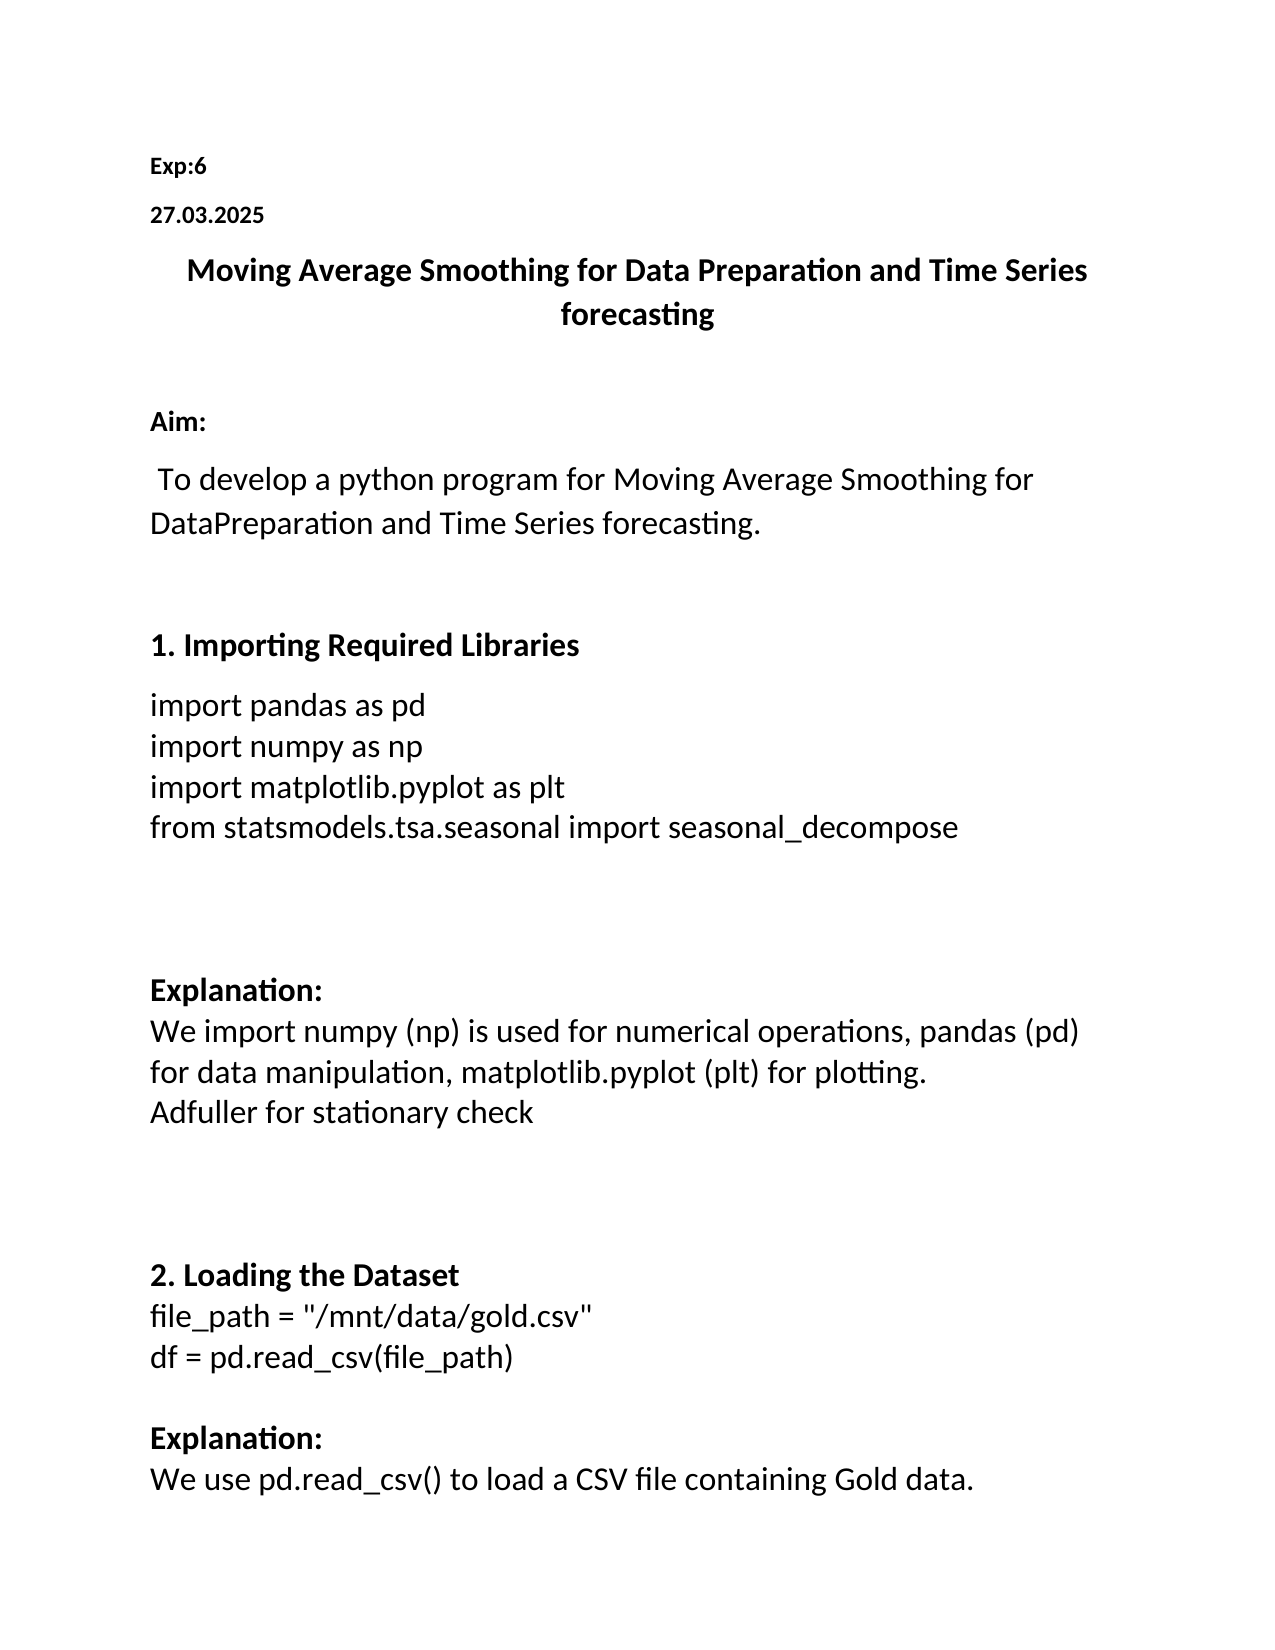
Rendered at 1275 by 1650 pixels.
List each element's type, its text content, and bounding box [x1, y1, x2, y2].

text Adfuller for stationary check [150, 1092, 1125, 1132]
text 27.03.2025 [150, 199, 1125, 230]
text To develop a python program for Moving Average Smoothing for DataPreparation and Time Series forecasting. [150, 458, 1125, 543]
text 2. Loading the Dataset [150, 1254, 1125, 1295]
text Moving Average Smoothing for Data Preparation and Time Series forecasting [150, 249, 1125, 334]
text Exp:6 [150, 150, 1125, 181]
text Explanation: [150, 969, 1125, 1010]
text import numpy as np [150, 725, 1125, 766]
text Aim: [150, 403, 1125, 439]
text import matplotlib.pyplot as plt [150, 766, 1125, 806]
text import pandas as pd [150, 684, 1125, 725]
text 1. Importing Required Libraries [150, 624, 1125, 664]
text df = pd.read_csv(file_path) [150, 1336, 1125, 1377]
text We import numpy (np) is used for numerical operations, pandas (pd) for data manipulation, matplotlib.pyplot (plt) for plotting. [150, 1010, 1125, 1092]
text Explanation: [150, 1417, 1125, 1458]
text file_path = "/mnt/data/gold.csv" [150, 1295, 1125, 1336]
text from statsmodels.tsa.seasonal import seasonal_decompose [150, 806, 1125, 847]
text We use pd.read_csv() to load a CSV file containing Gold data. [150, 1458, 1125, 1499]
